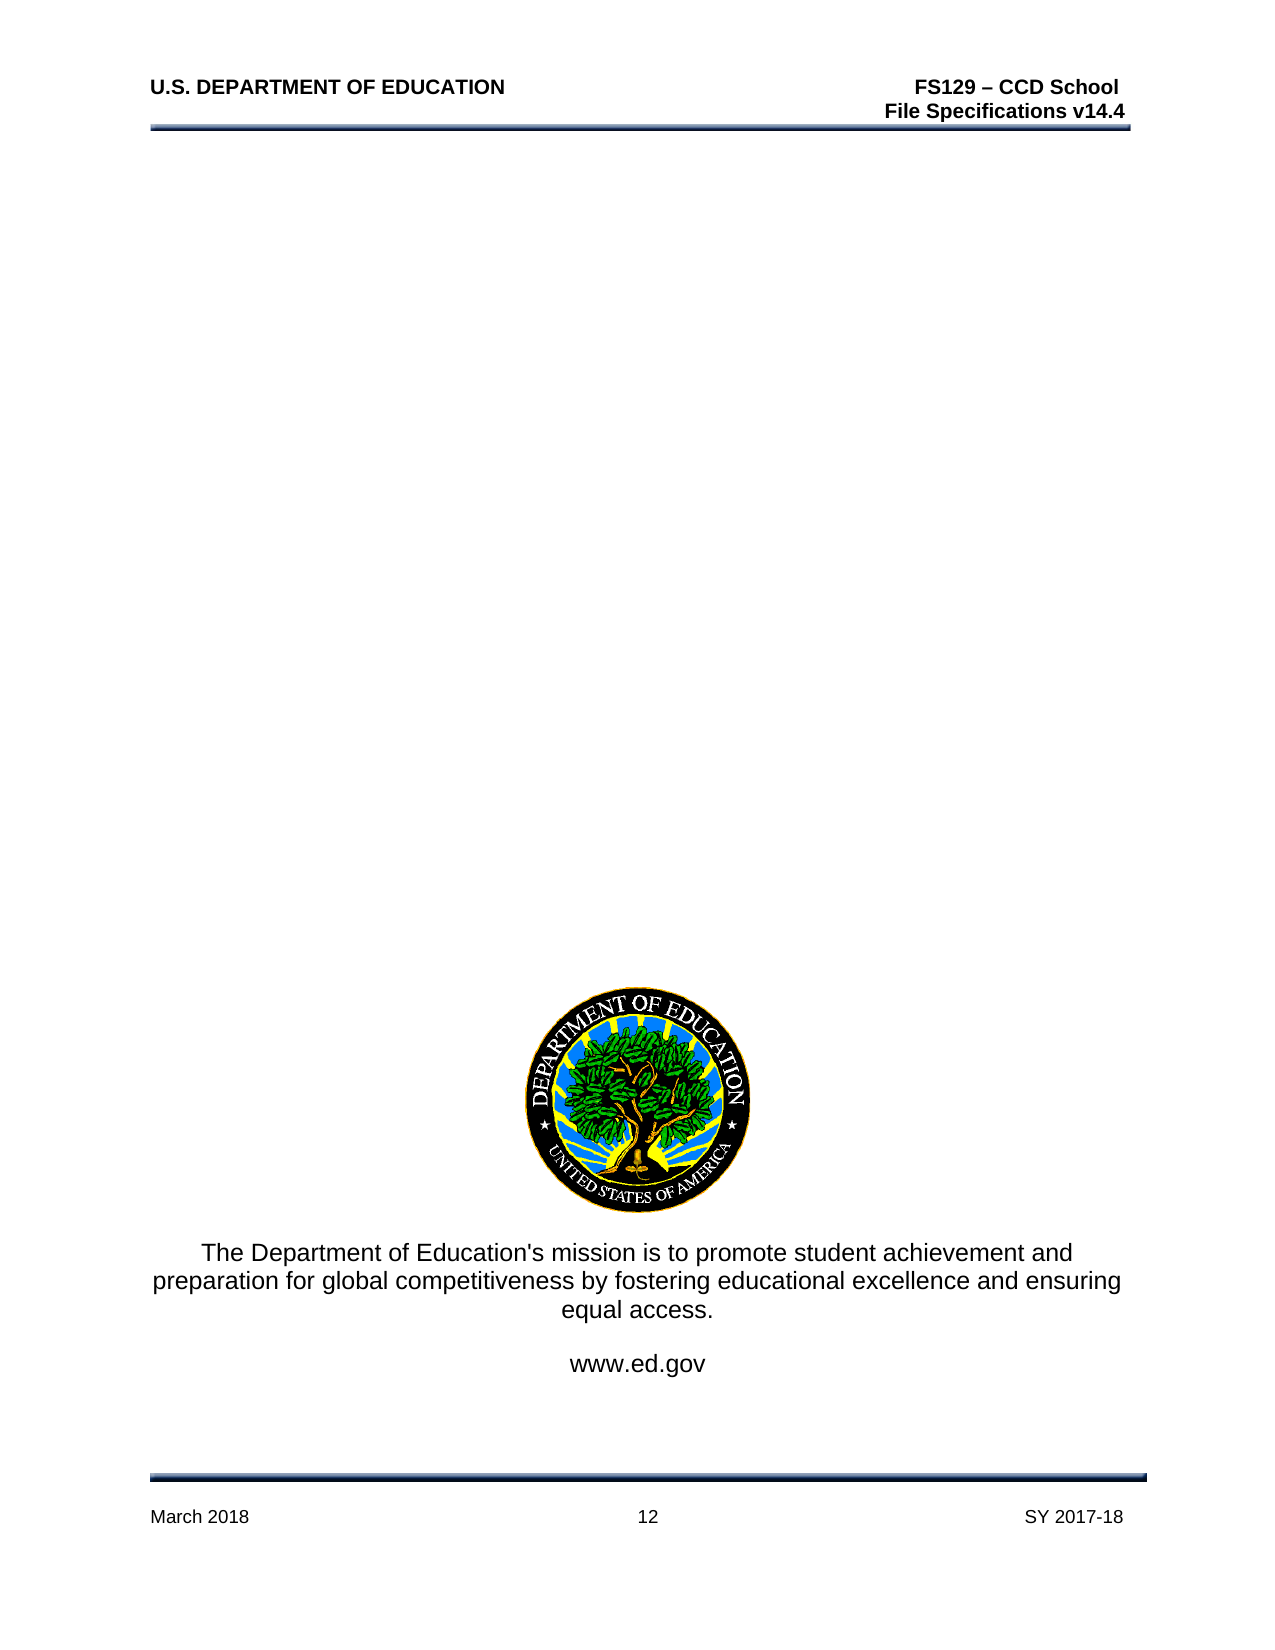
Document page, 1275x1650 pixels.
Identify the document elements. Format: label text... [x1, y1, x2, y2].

picture [150, 1473, 1147, 1482]
text www.ed.gov [150, 1349, 1125, 1377]
picture [150, 122, 1138, 131]
picture [525, 987, 750, 1213]
text The Department of Education's mission is to promote student achievement and preparation for global competitiveness by fostering educational excellence and ensuring equal access. [150, 1237, 1125, 1324]
